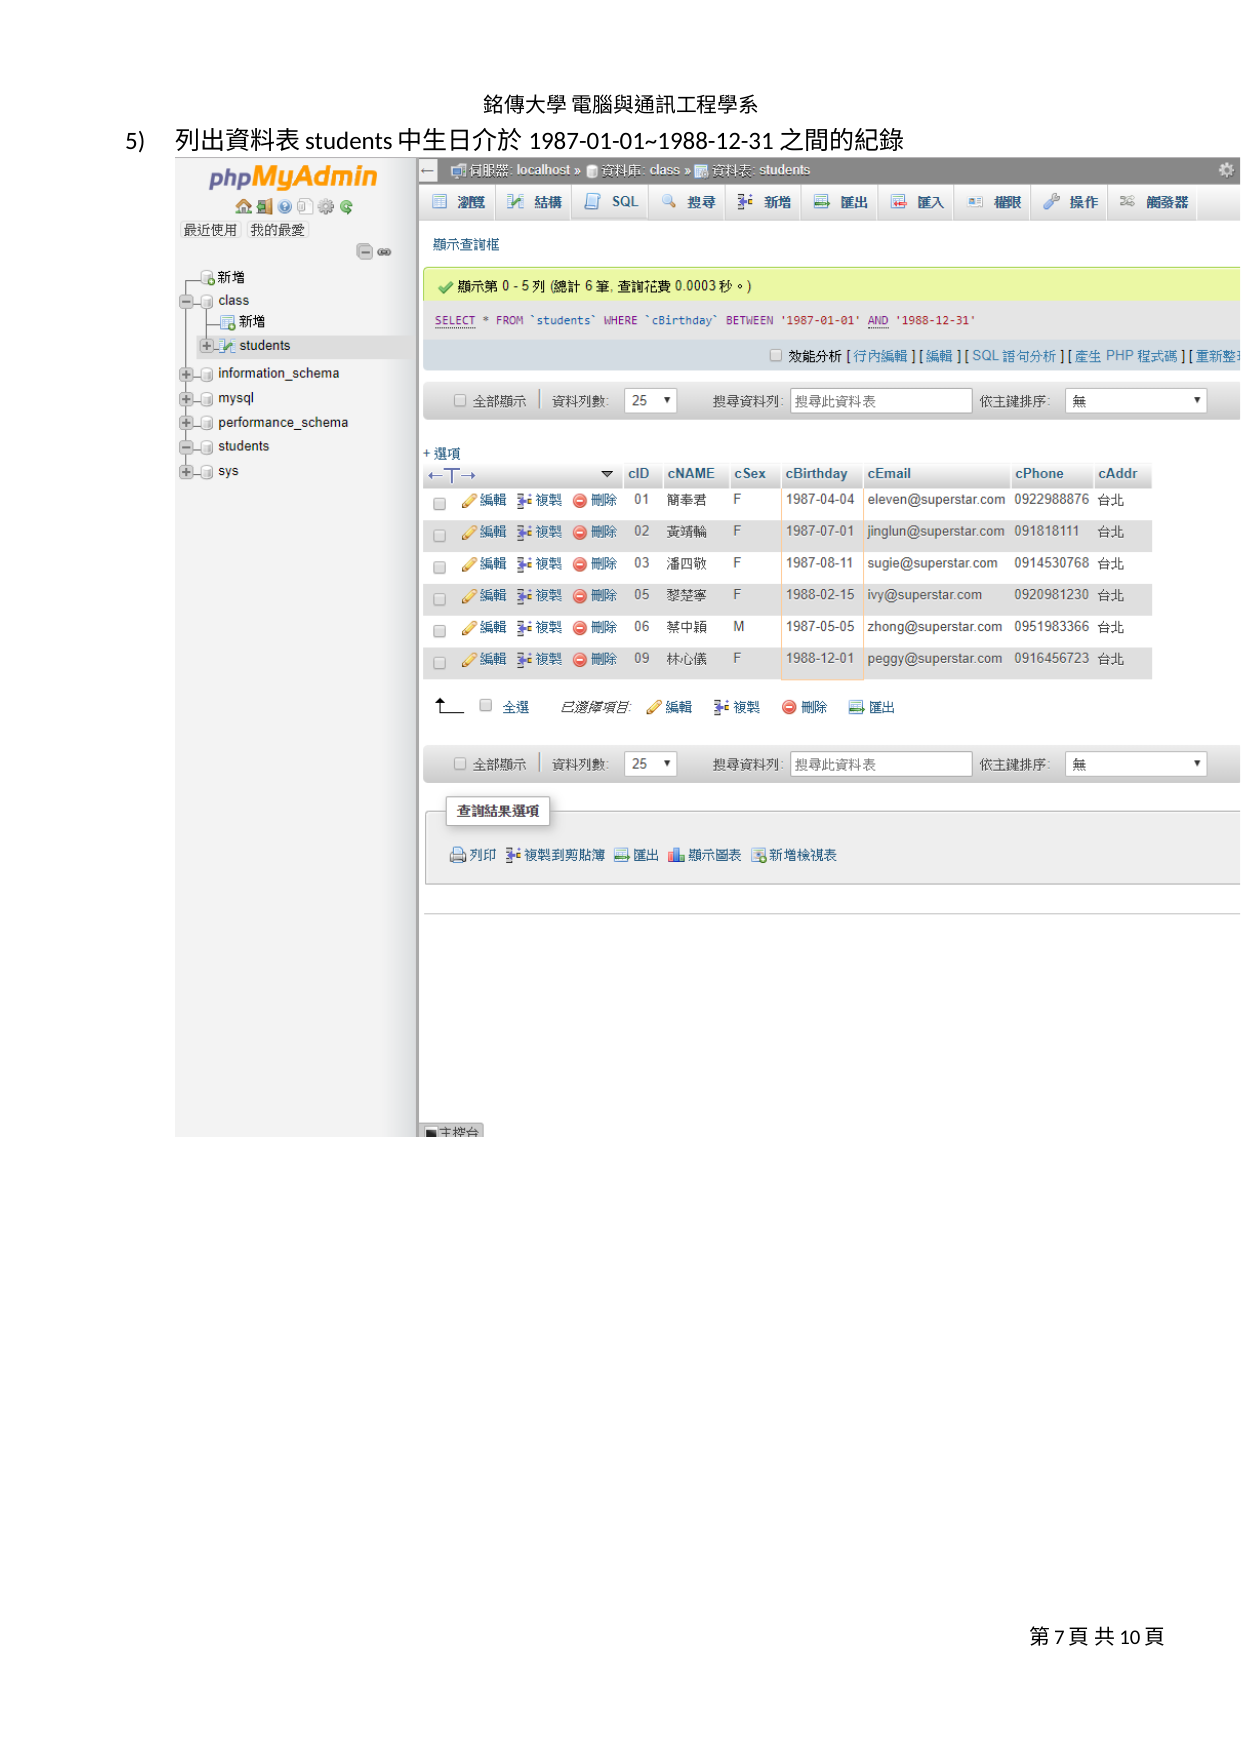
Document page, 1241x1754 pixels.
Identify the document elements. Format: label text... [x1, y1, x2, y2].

list 列出資料表students中生日介於 1987-01-01~1988-12-31之間的紀錄 [125, 119, 1165, 157]
picture [175, 157, 1241, 1137]
